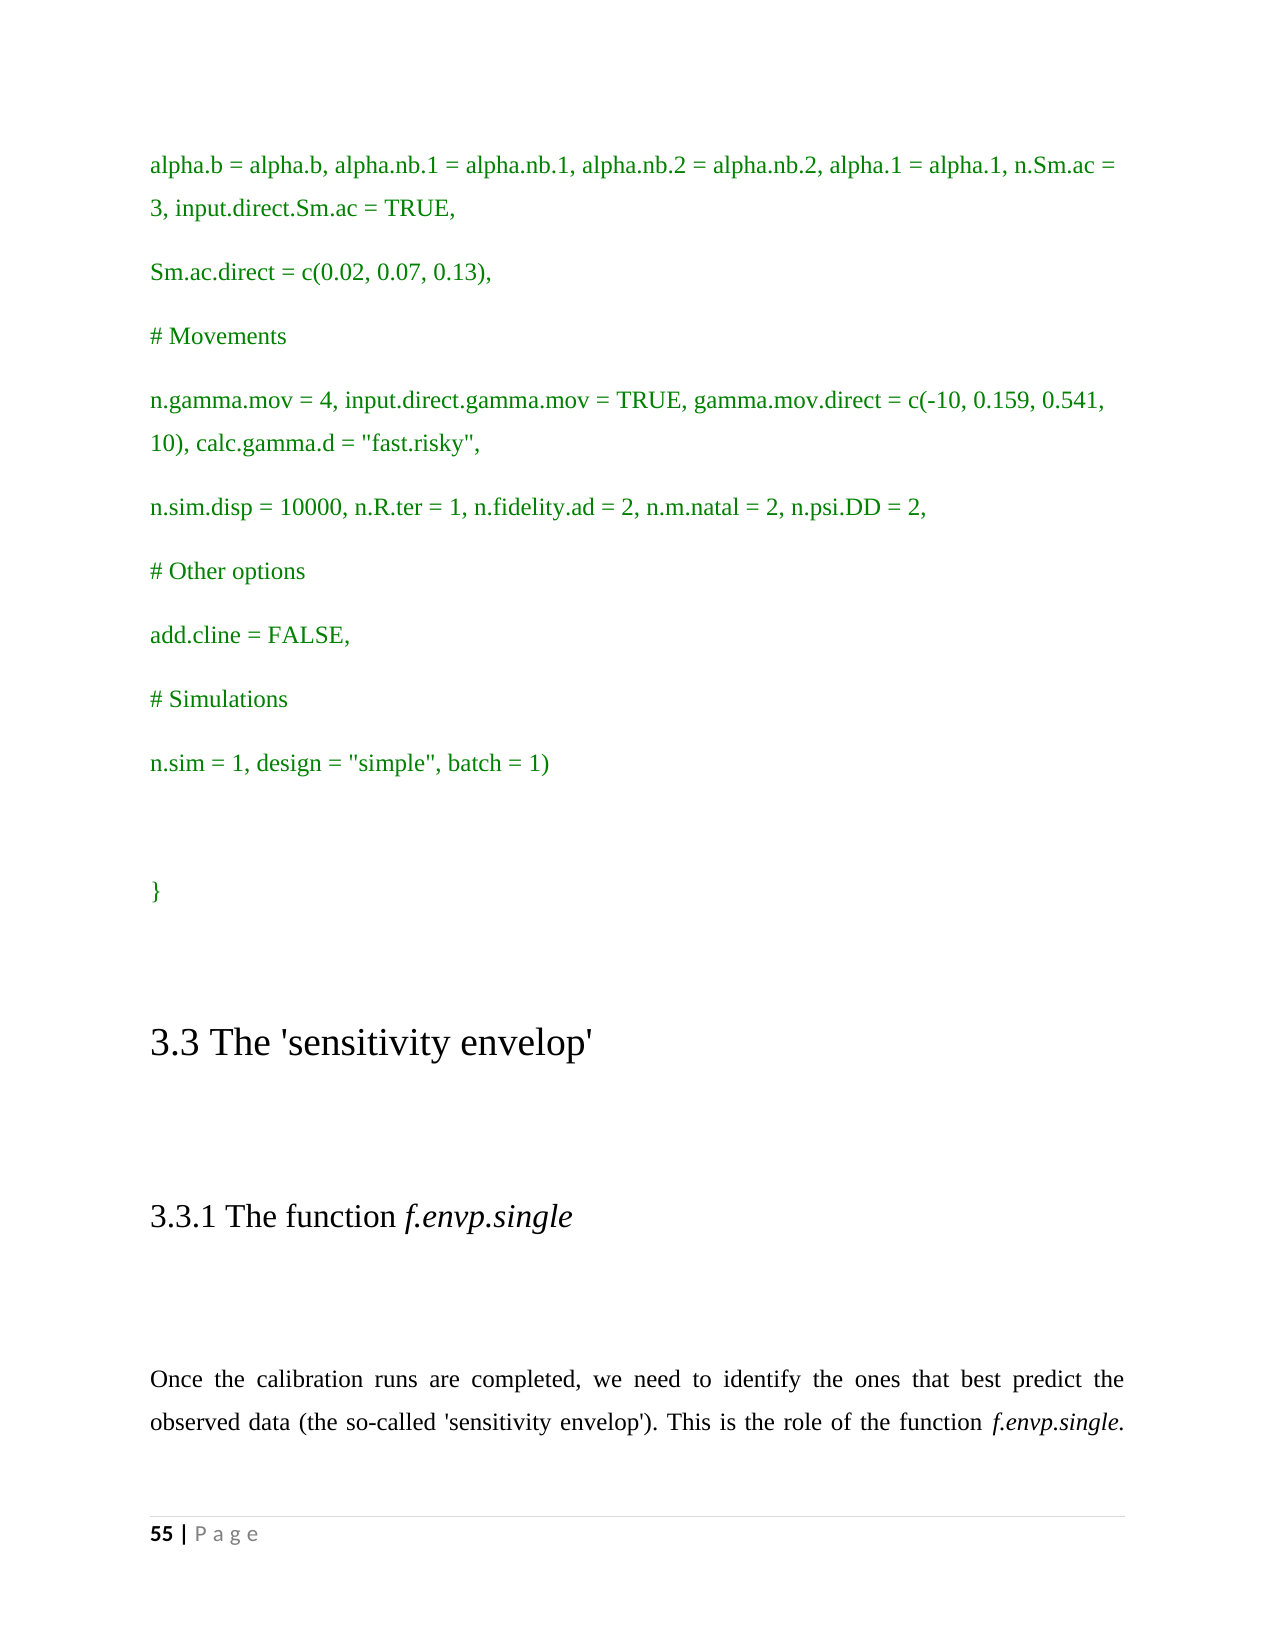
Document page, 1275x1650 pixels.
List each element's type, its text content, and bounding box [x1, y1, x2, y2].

text # Movements [150, 321, 1125, 350]
text 3.3 The 'sensitivity envelop' [150, 1018, 1125, 1064]
text 3.3.1 The function f.envp.single [150, 1196, 1125, 1234]
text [150, 1364, 1125, 1436]
text } [150, 876, 1125, 904]
text n.gamma.mov = 4, input.direct.gamma.mov = TRUE, gamma.mov.direct = c(-10, 0.159, 0.541, 10), calc.gamma.d = "fast.risky", [150, 385, 1125, 457]
text # Other options [150, 556, 1125, 585]
text # Simulations [150, 684, 1125, 713]
text n.sim = 1, design = "simple", batch = 1) [150, 748, 1125, 777]
text add.cline = FALSE, [150, 620, 1125, 649]
text Sm.ac.direct = c(0.02, 0.07, 0.13), [150, 257, 1125, 286]
text n.sim.disp = 10000, n.R.ter = 1, n.fidelity.ad = 2, n.m.natal = 2, n.psi.DD = 2, [150, 492, 1125, 521]
text alpha.b = alpha.b, alpha.nb.1 = alpha.nb.1, alpha.nb.2 = alpha.nb.2, alpha.1 = alpha.1, n.Sm.ac = 3, input.direct.Sm.ac = TRUE, [150, 150, 1125, 222]
